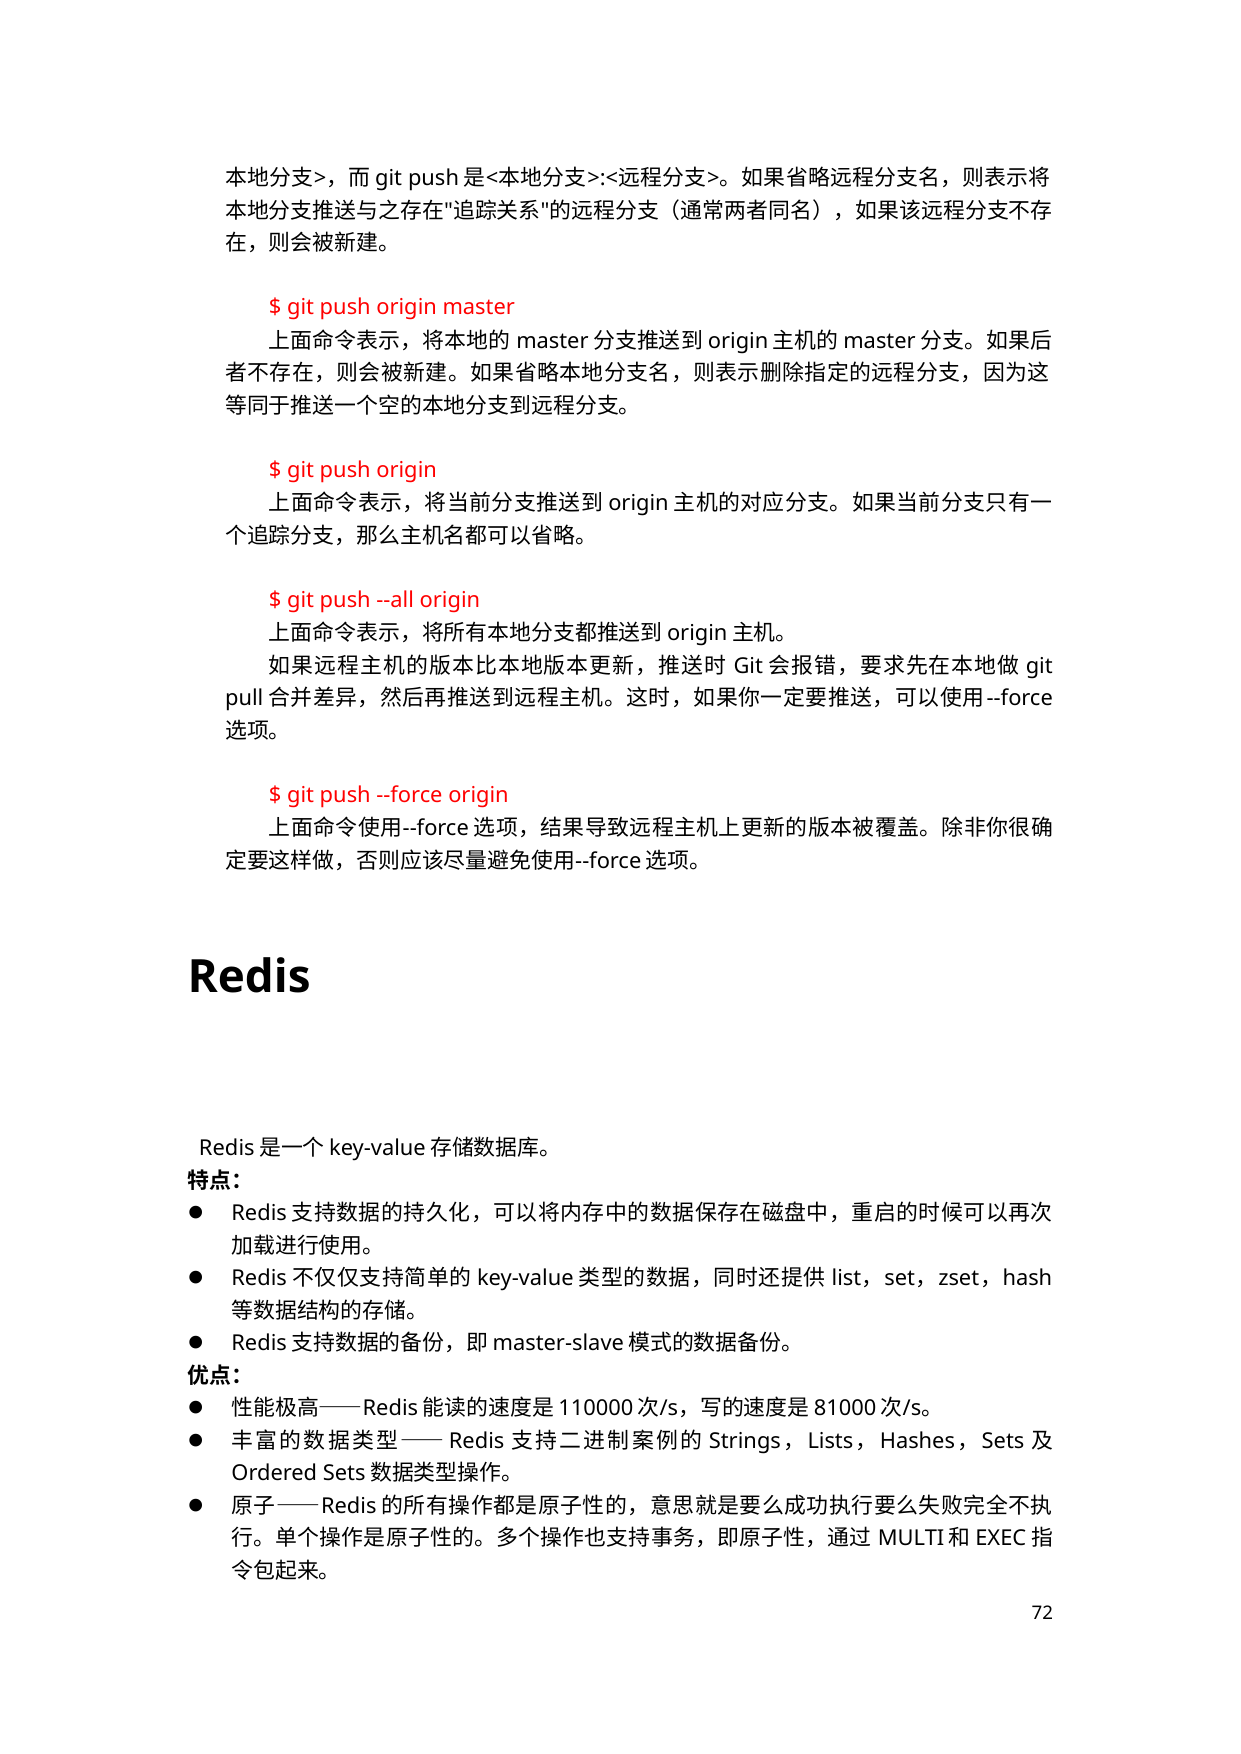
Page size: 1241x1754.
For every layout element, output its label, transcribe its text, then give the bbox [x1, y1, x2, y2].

list 上面命令使用--force选项，结果导致远程主机上更新的版本被覆盖。除非你很确定要这样做，否则应该尽量避免使用--force选项。 [225, 810, 1053, 875]
list 上面命令表示，将所有本地分支都推送到origin主机。 [225, 615, 1053, 647]
list 性能极高——Redis能读的速度是110000次/s，写的速度是81000次/s。 [187, 1390, 1053, 1422]
list 上面命令表示，将当前分支推送到origin主机的对应分支。如果当前分支只有一个追踪分支，那么主机名都可以省略。 [225, 485, 1053, 550]
list $ git push origin master [225, 290, 1053, 322]
list Redis不仅仅支持简单的key-value类型的数据，同时还提供list，set，zset，hash等数据结构的存储。 [187, 1260, 1053, 1325]
subtitle Redis [187, 943, 1053, 1008]
list $ git push --all origin [225, 582, 1053, 615]
text Redis是一个key-value存储数据库。 [187, 1130, 1053, 1162]
list 上面命令表示，将本地的master分支推送到origin主机的master分支。如果后者不存在，则会被新建。如果省略本地分支名，则表示删除指定的远程分支，因为这等同于推送一个空的本地分支到远程分支。 [225, 322, 1053, 420]
list $ git push origin [225, 452, 1053, 485]
text 优点： [187, 1357, 1053, 1390]
text 特点： [187, 1162, 1053, 1195]
list 如果远程主机的版本比本地版本更新，推送时Git会报错，要求先在本地做git pull合并差异，然后再推送到远程主机。这时，如果你一定要推送，可以使用--force选项。 [225, 647, 1053, 745]
list Redis支持数据的备份，即master-slave模式的数据备份。 [187, 1325, 1053, 1357]
list 丰富的数据类型——Redis支持二进制案例的Strings，Lists，Hashes，Sets及Ordered Sets数据类型操作。 [187, 1422, 1053, 1487]
list Redis支持数据的持久化，可以将内存中的数据保存在磁盘中，重启的时候可以再次加载进行使用。 [187, 1195, 1053, 1260]
list 原子——Redis的所有操作都是原子性的，意思就是要么成功执行要么失败完全不执行。单个操作是原子性的。多个操作也支持事务，即原子性，通过MULTI和EXEC指令包起来。 [187, 1487, 1053, 1585]
list $ git push --force origin [225, 777, 1053, 810]
list 注意，分支推送顺序的写法是<来源地>:<目的地>，所以git pull是<远程分支>:<本地分支>，而git push是<本地分支>:<远程分支>。如果省略远程分支名，则表示将本地分支推送与之存在"追踪关系"的远程分支（通常两者同名），如果该远程分支不存在，则会被新建。 [225, 160, 1053, 257]
